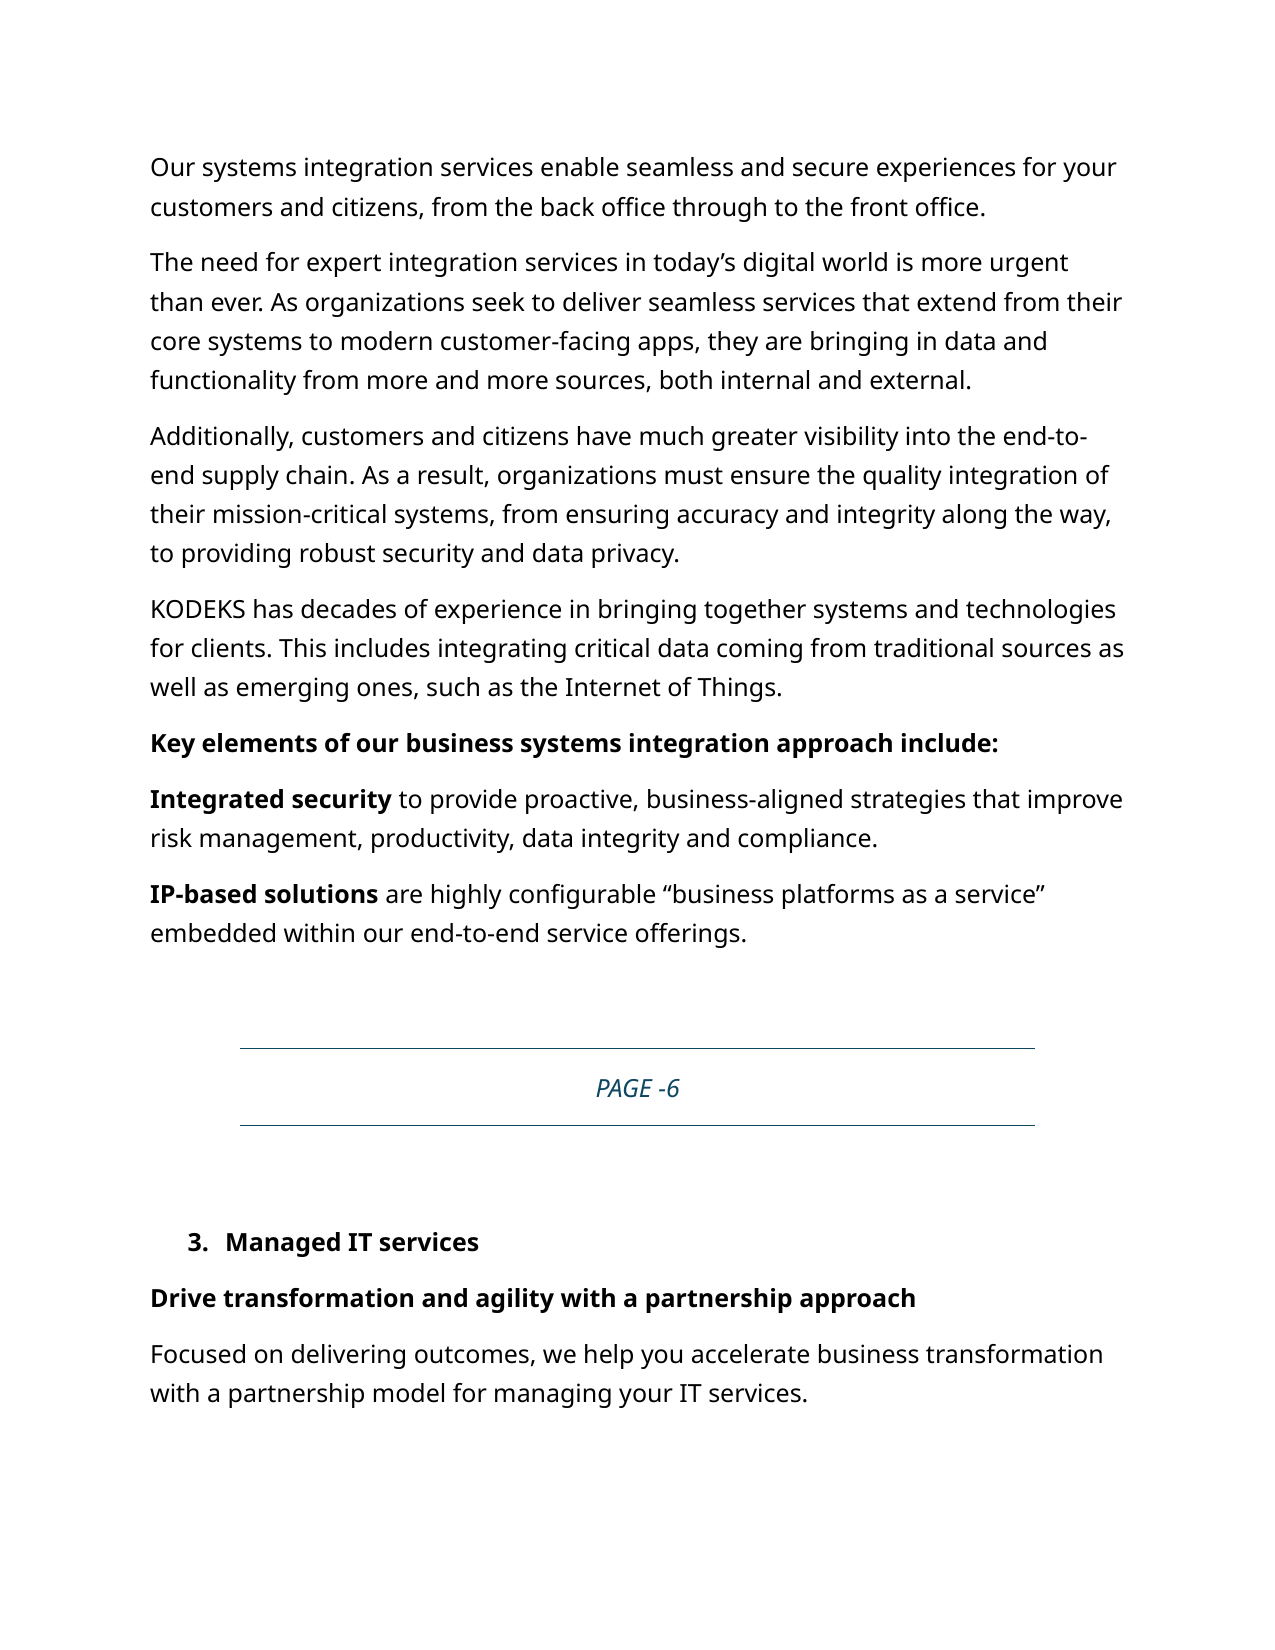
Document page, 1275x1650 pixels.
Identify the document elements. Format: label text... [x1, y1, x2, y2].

text IP-based solutions are highly configurable “business platforms as a service” embedded within our end-to-end service offerings. [150, 877, 1125, 950]
text Focused on delivering outcomes, we help you accelerate business transformation with a partnership model for managing your IT services. [150, 1336, 1125, 1409]
text Our systems integration services enable seamless and secure experiences for your customers and citizens, from the back office through to the front office. [150, 150, 1125, 223]
text Integrated security to provide proactive, business-aligned strategies that improve risk management, productivity, data integrity and compliance. [150, 782, 1125, 855]
list Managed IT services [187, 1224, 1125, 1259]
text Key elements of our business systems integration approach include: [150, 726, 1125, 760]
text The need for expert integration services in today’s digital world is more urgent than ever. As organizations seek to deliver seamless services that extend from their core systems to modern customer-facing apps, they are bringing in data and functionality from more and more sources, both internal and external. [150, 245, 1125, 397]
text PAGE -6 [240, 1049, 1035, 1125]
text Drive transformation and agility with a partnership approach [150, 1280, 1125, 1314]
text KODEKS has decades of experience in bringing together systems and technologies for clients. This includes integrating critical data coming from traditional sources as well as emerging ones, such as the Internet of Things. [150, 592, 1125, 704]
text Additionally, customers and citizens have much greater visibility into the end-to-end supply chain. As a result, organizations must ensure the quality integration of their mission-critical systems, from ensuring accuracy and integrity along the way, to providing robust security and data privacy. [150, 418, 1125, 570]
